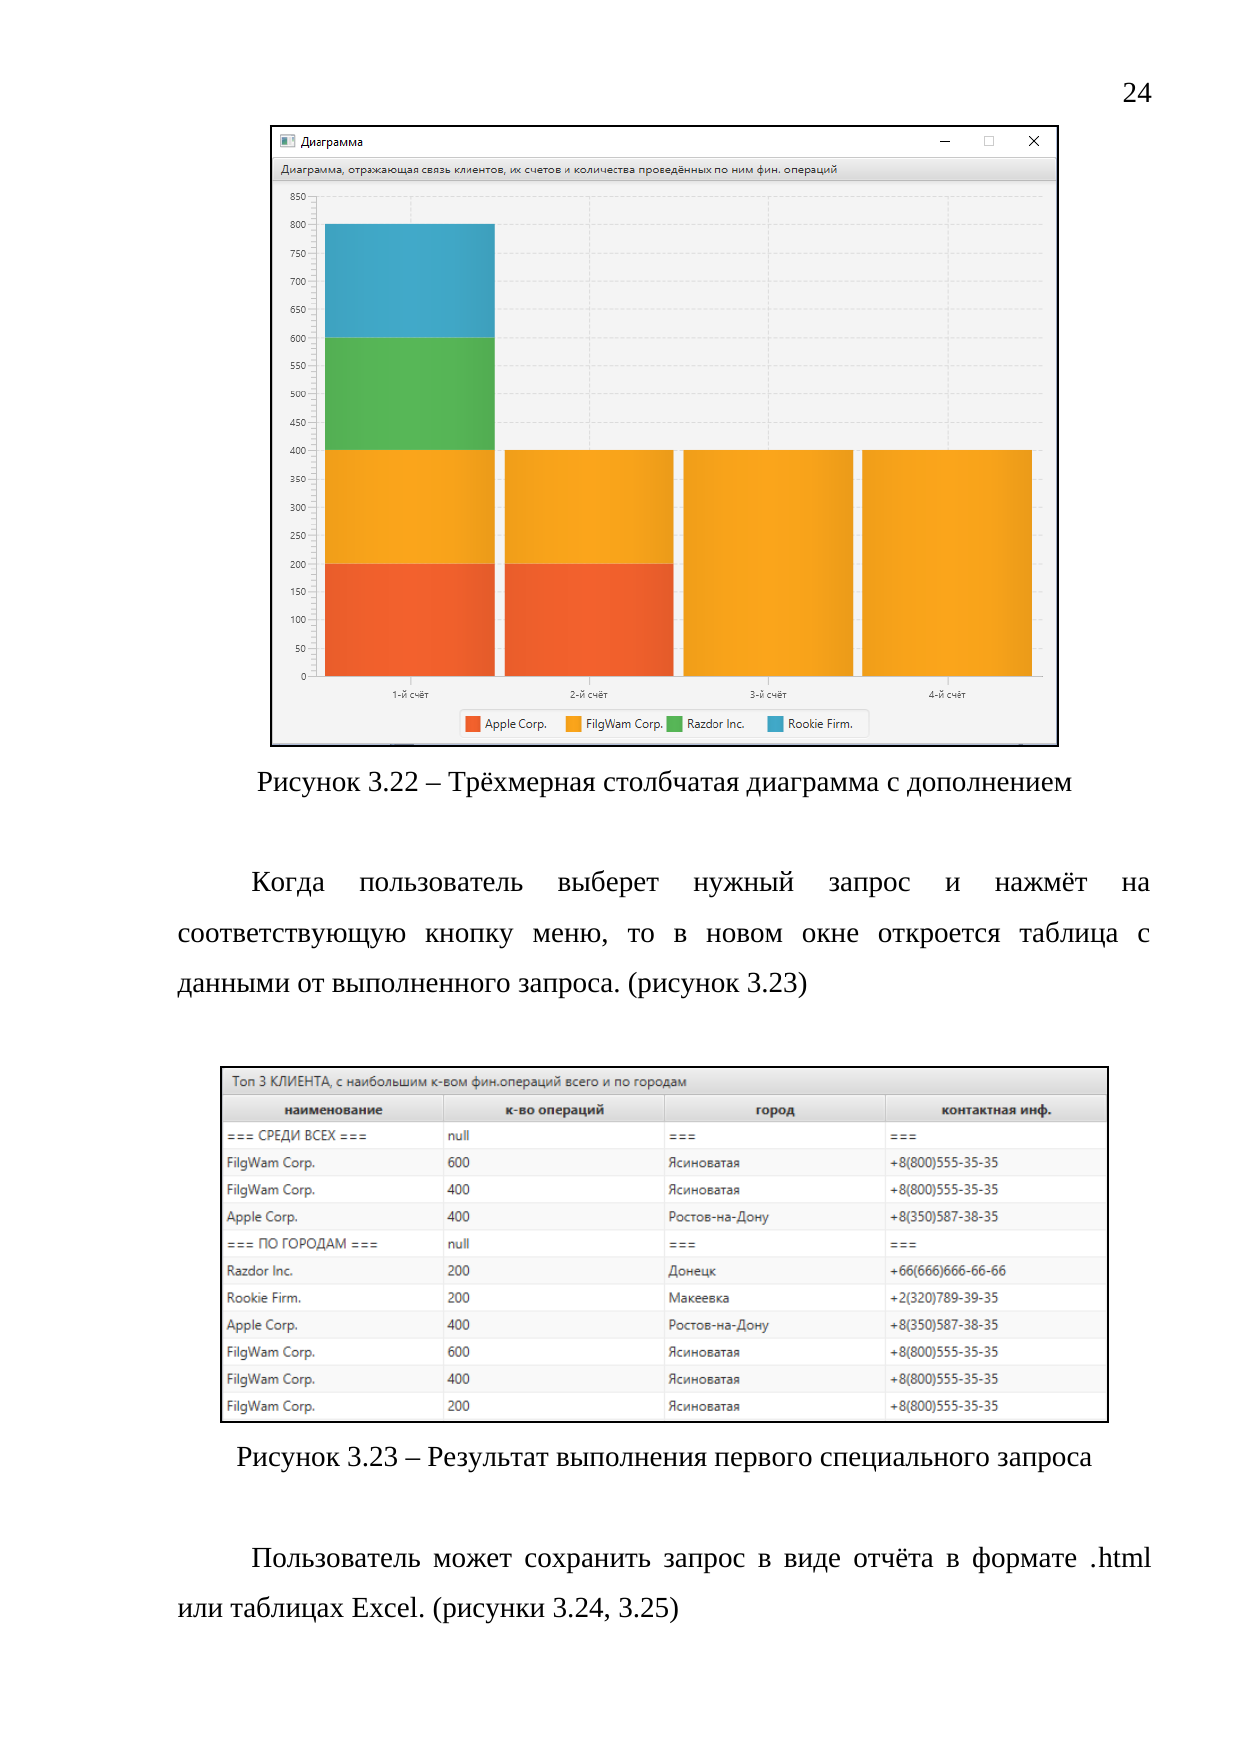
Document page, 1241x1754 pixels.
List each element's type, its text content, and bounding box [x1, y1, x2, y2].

text Рисунок 3.22 – Трёхмерная столбчатая диаграмма с дополнением [177, 764, 1152, 797]
text Пользователь может сохранить запрос в виде отчёта в формате .html или таблицах Excel. (рисунки 3.24, 3.25) [177, 1540, 1152, 1624]
picture [222, 1068, 1107, 1421]
picture [272, 127, 1057, 745]
text Когда пользователь выберет нужный запрос и нажмёт на соответствующую кнопку меню, то в новом окне откроется таблица с данными от выполненного запроса. (рисунок 3.23) [177, 864, 1152, 999]
text Рисунок 3.23 – Результат выполнения первого специального запроса [177, 1439, 1152, 1473]
